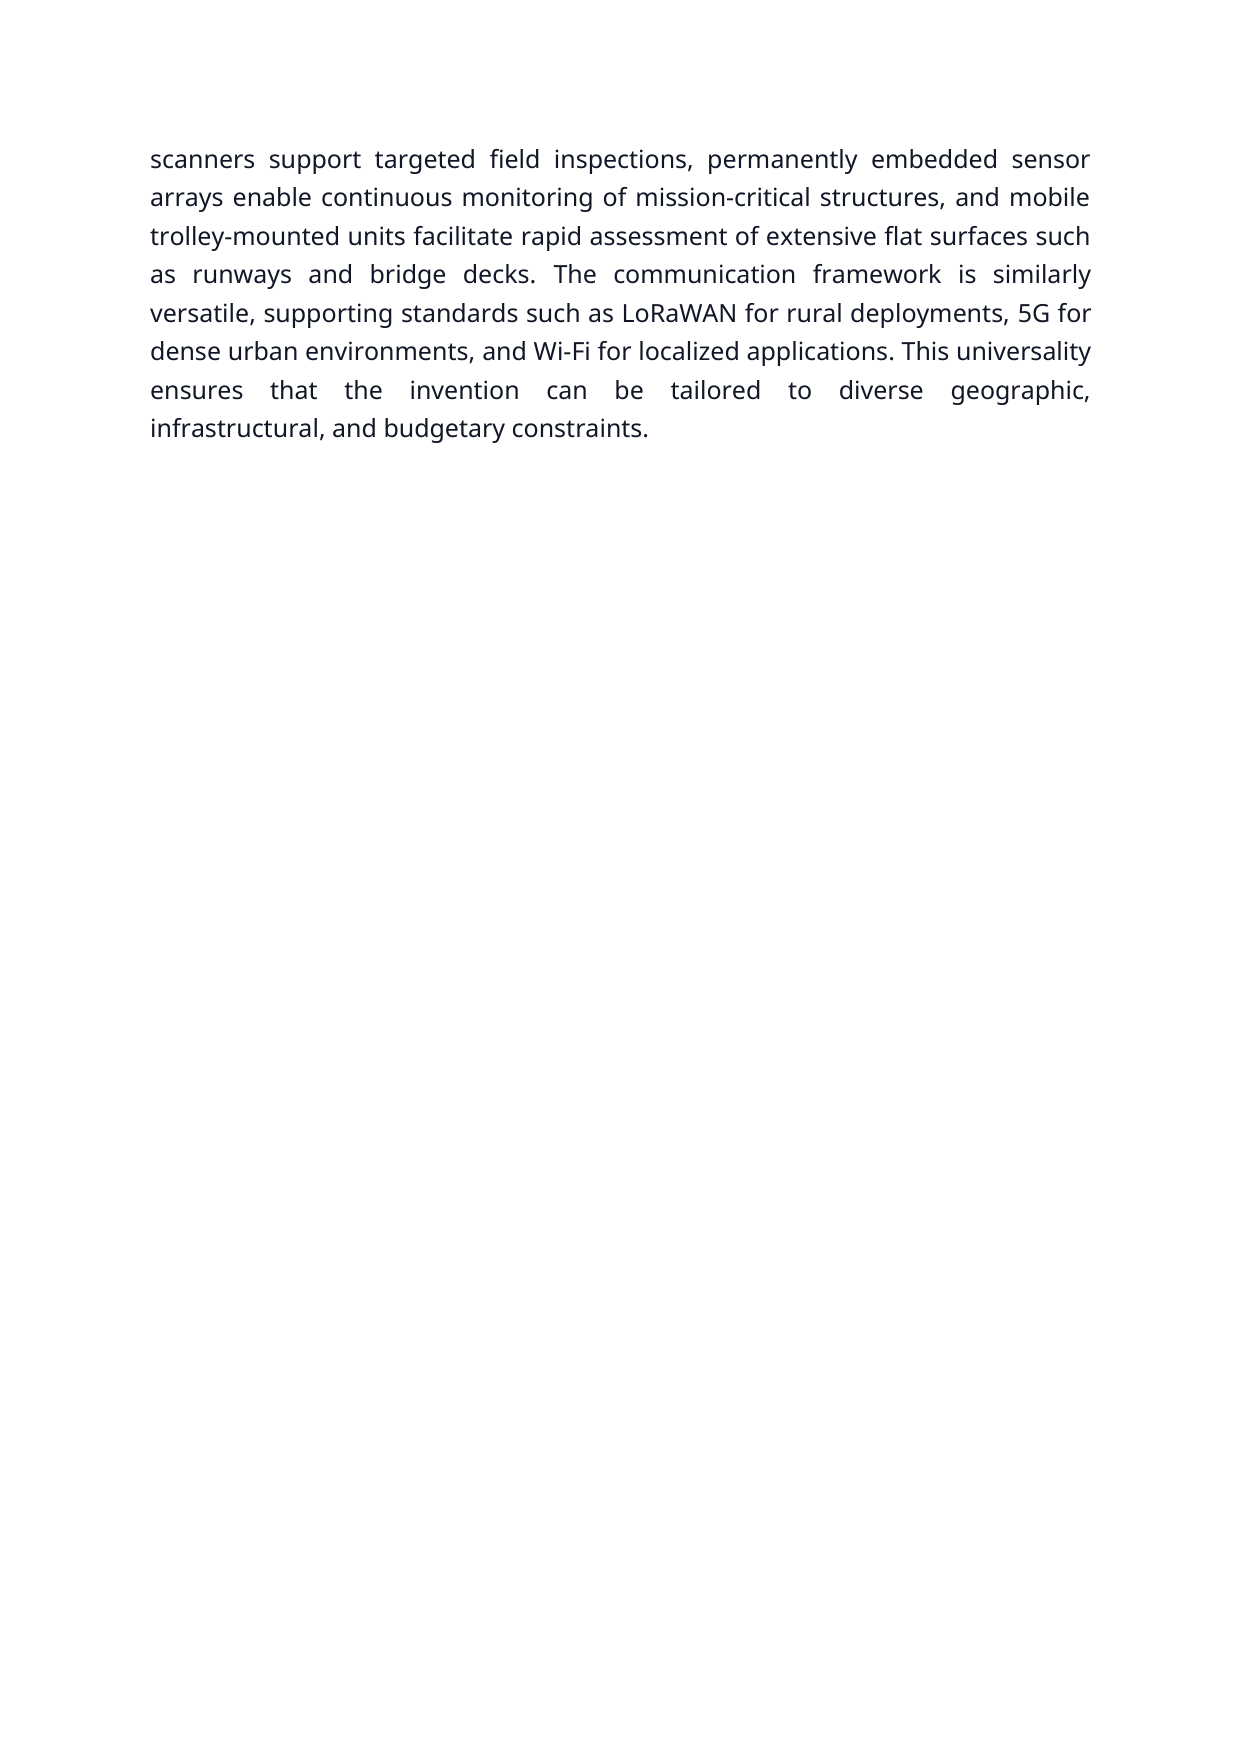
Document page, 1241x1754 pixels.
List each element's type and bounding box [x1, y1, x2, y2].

text [150, 142, 1091, 445]
